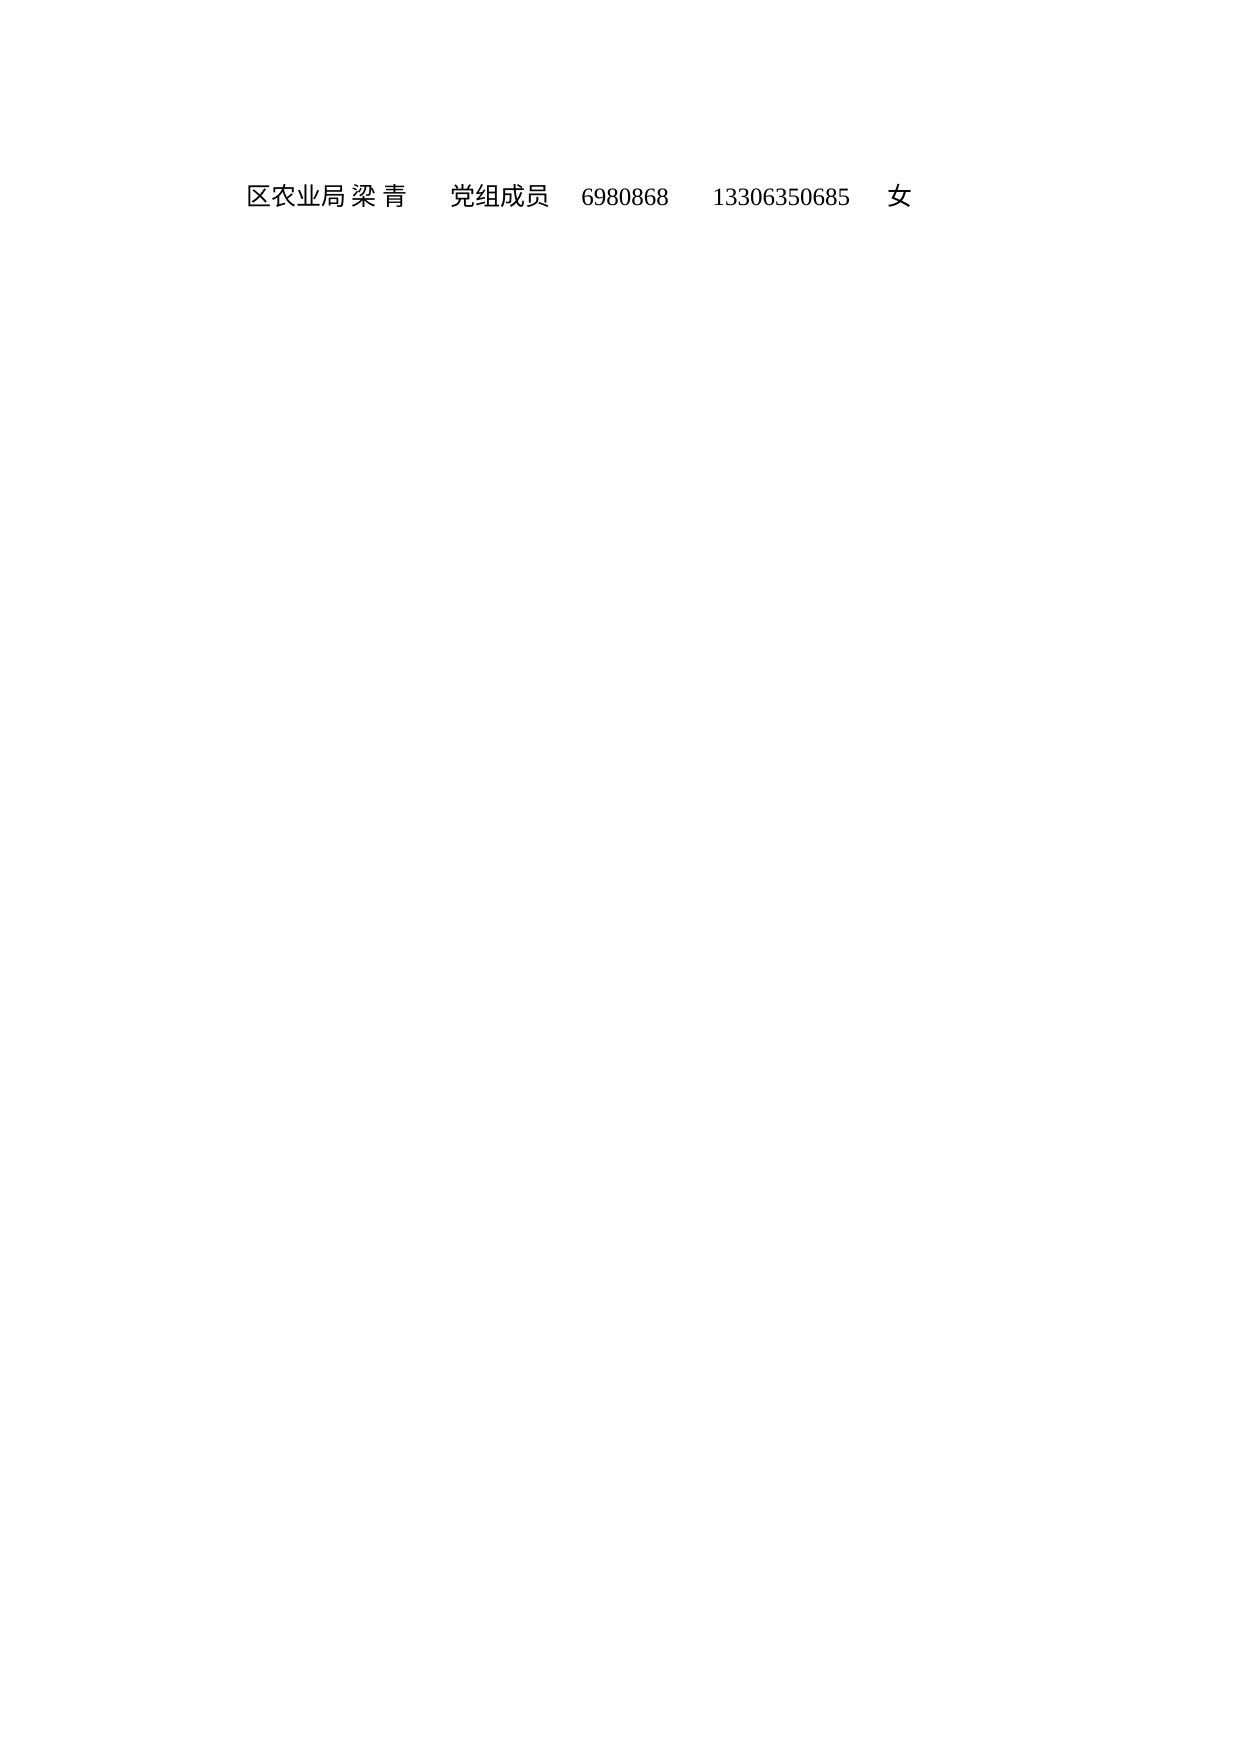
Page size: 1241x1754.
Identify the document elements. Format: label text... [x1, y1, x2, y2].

text 区农业局 梁 青 党组成员 6980868 13306350685 女 [187, 162, 1053, 227]
